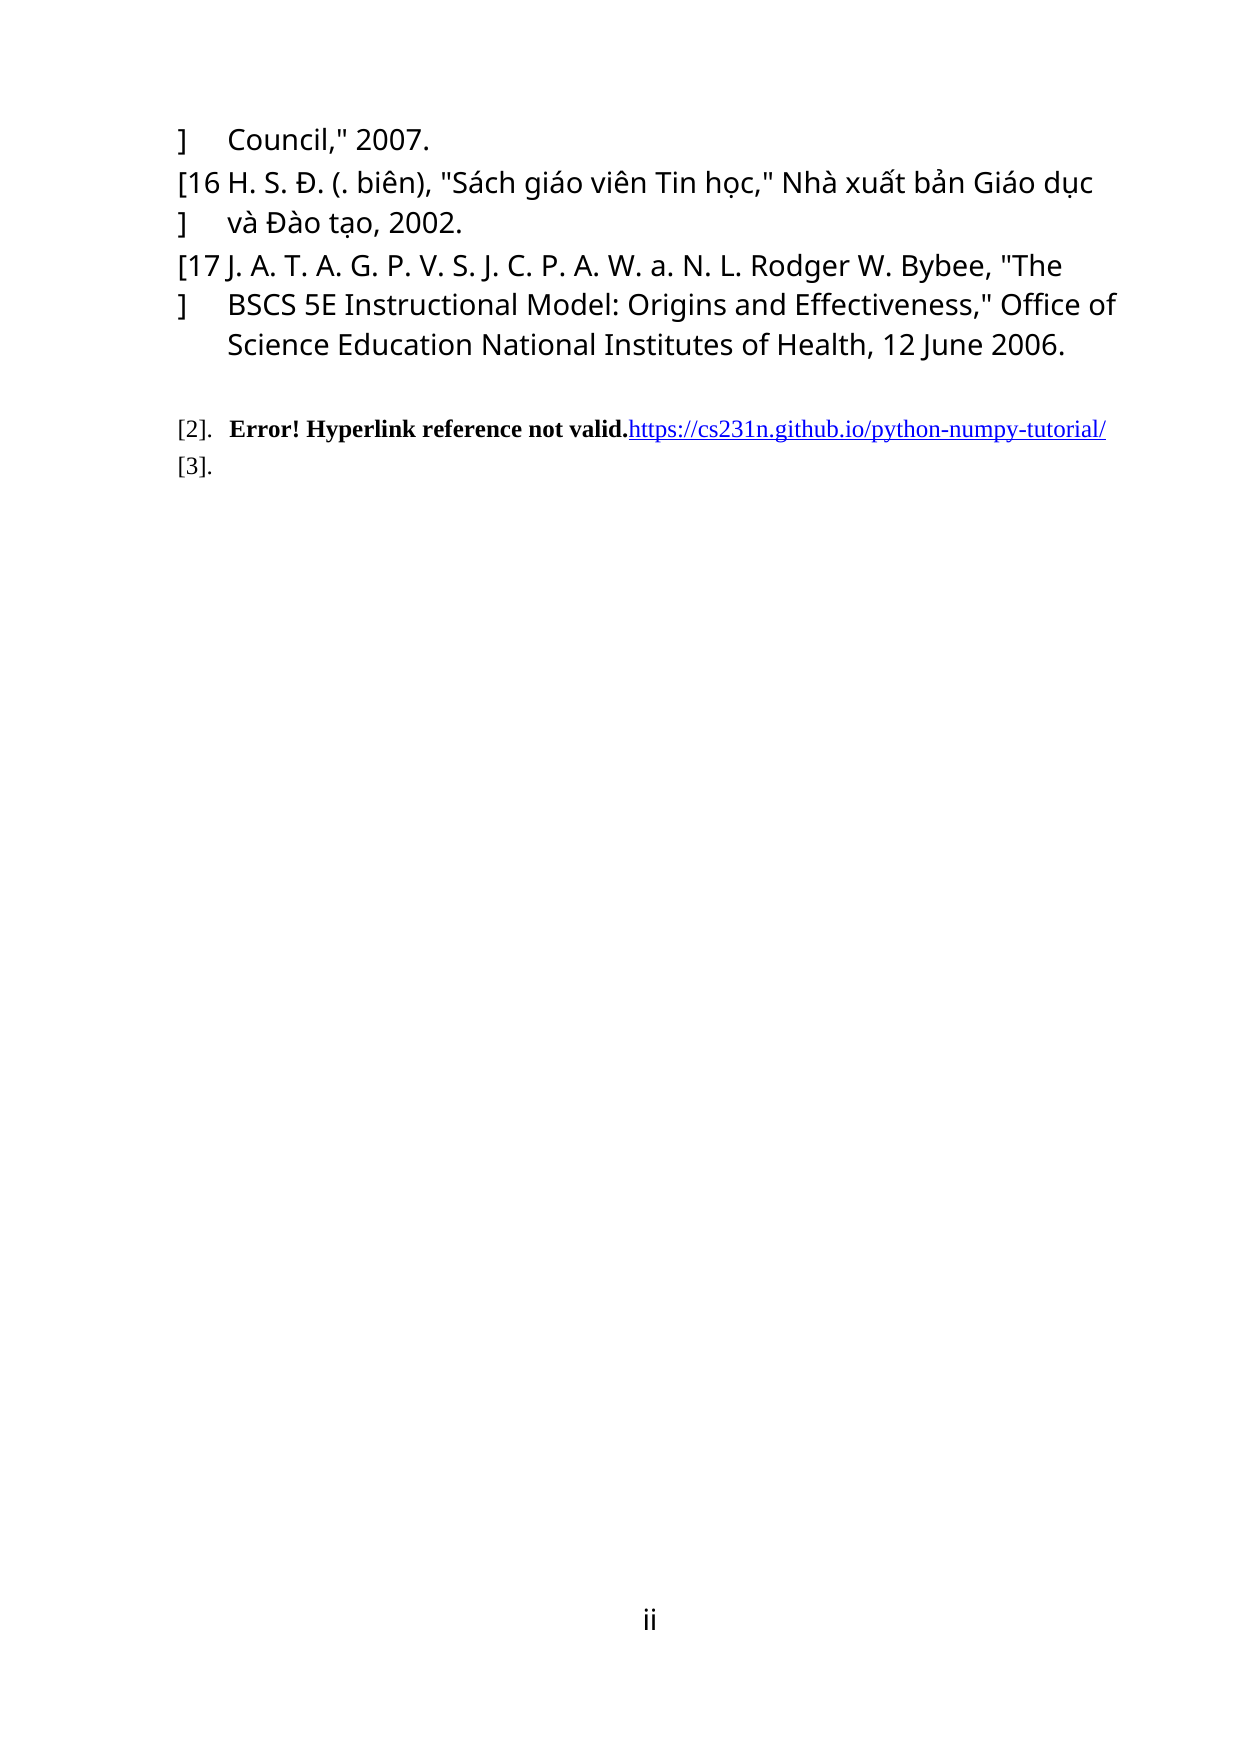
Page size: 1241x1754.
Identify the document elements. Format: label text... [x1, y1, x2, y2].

list Error! Hyperlink reference not valid.https://cs231n.github.io/python-numpy-tutorial/ [177, 414, 1122, 442]
table_cell J. A. T. A. G. P. V. S. J. C. P. A. W. a. N. L. Rodger W. Bybee, "The BSCS 5E Instructional Model: Origins and Effectiveness," Office of Science Education National Institutes of Health, 12 June 2006. [226, 244, 1121, 366]
table_cell [16] [176, 161, 226, 243]
table_cell [15] [176, 118, 226, 161]
table_cell H. S. Đ. (. biên), "Sách giáo viên Tin học," Nhà xuất bản Giáo dục và Đào tạo, 2002. [226, 161, 1121, 243]
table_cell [226, 118, 1121, 161]
table_cell [17] [176, 244, 226, 366]
